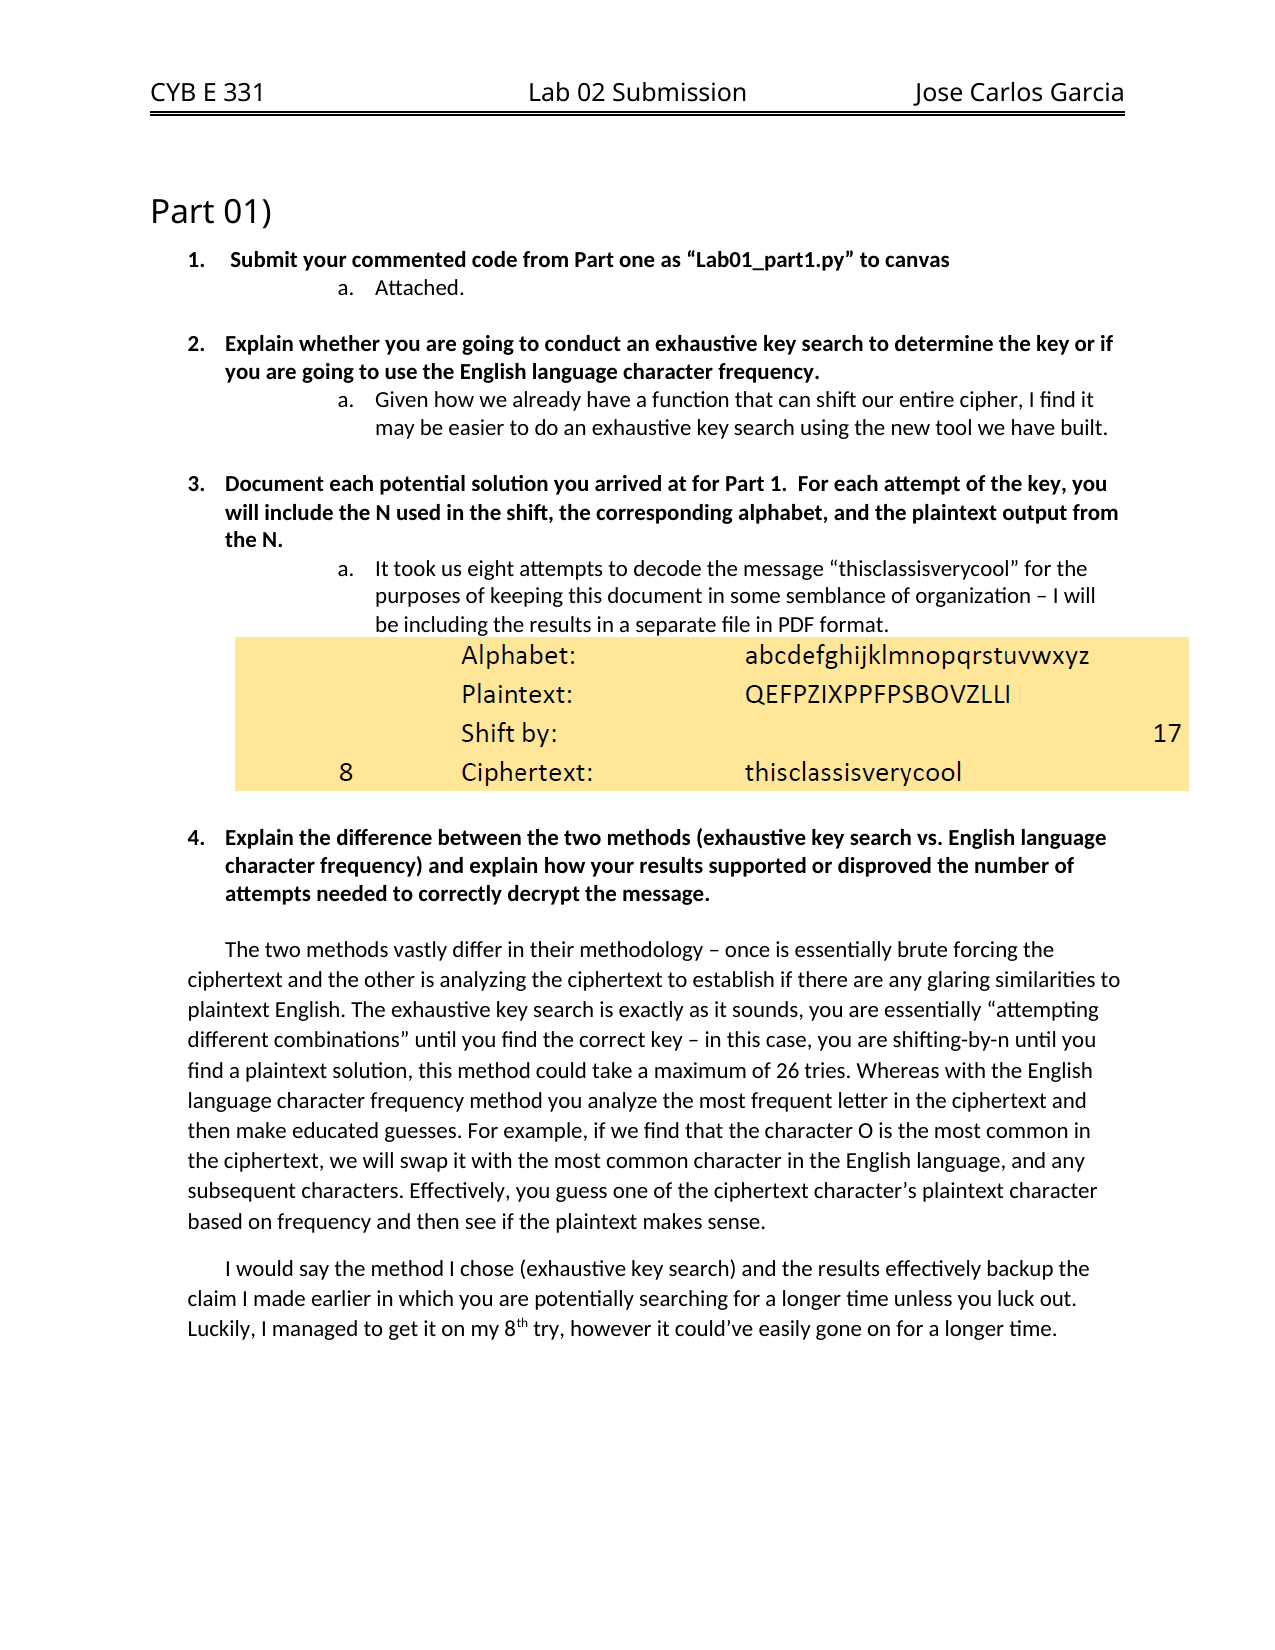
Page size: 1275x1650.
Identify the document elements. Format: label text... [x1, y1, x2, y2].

list Explain whether you are going to conduct an exhaustive key search to determine the key or if you are going to use the English language character frequency. [187, 329, 1125, 386]
list Submit your commented code from Part one as “Lab01_part1.py” to canvas [187, 245, 1125, 273]
list Explain the difference between the two methods (exhaustive key search vs. English language character frequency) and explain how your results supported or disproved the number of attempts needed to correctly decrypt the message. [187, 823, 1125, 907]
list Given how we already have a function that can shift our entire cipher, I find it may be easier to do an exhaustive key search using the new tool we have built. [337, 386, 1125, 442]
list Document each potential solution you arrived at for Part 1. For each attempt of the key, you will include the N used in the shift, the corresponding alphabet, and the plaintext output from the N. [187, 469, 1125, 554]
text I would say the method I chose (exhaustive key search) and the results effectively backup the claim I made earlier in which you are potentially searching for a longer time unless you luck out. Luckily, I managed to get it on my 8th try, however it could’ve easily gone on for a longer time. [187, 1254, 1125, 1342]
text The two methods vastly differ in their methodology – once is essentially brute forcing the ciphertext and the other is analyzing the ciphertext to establish if there are any glaring similarities to plaintext English. The exhaustive key search is exactly as it sounds, you are essentially “attempting different combinations” until you find the correct key – in this case, you are shifting-by-n until you find a plaintext solution, this method could take a maximum of 26 tries. Whereas with the English language character frequency method you analyze the most frequent letter in the ciphertext and then make educated guesses. For example, if we find that the character O is the most common in the ciphertext, we will swap it with the most common character in the English language, and any subsequent characters. Effectively, you guess one of the ciphertext character’s plaintext character based on frequency and then see if the plaintext makes sense. [187, 935, 1125, 1235]
list It took us eight attempts to decode the message “thisclassisverycool” for the purposes of keeping this document in some semblance of organization – I will be including the results in a separate file in PDF format. [337, 554, 1125, 637]
text Part 01) [150, 187, 1125, 233]
picture [225, 637, 1200, 795]
list Attached. [337, 273, 1125, 301]
